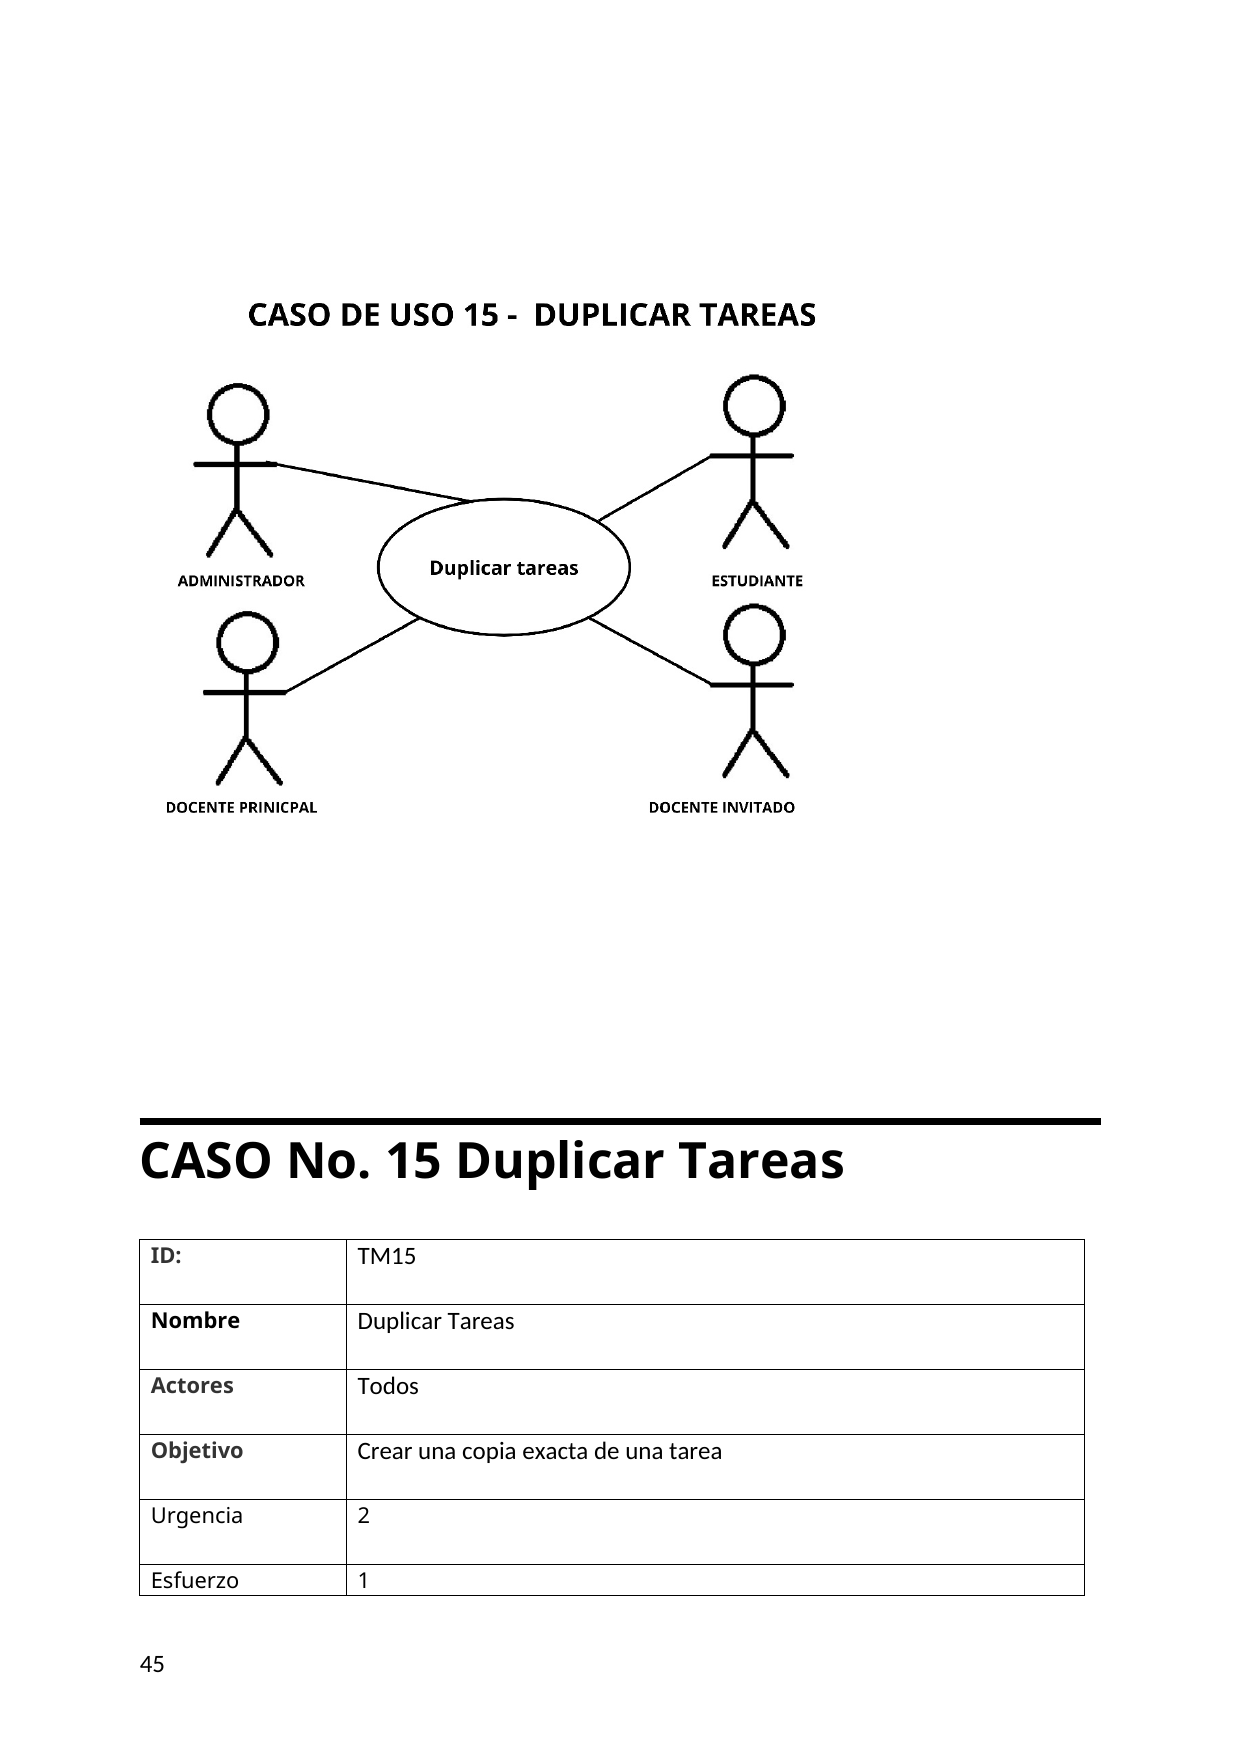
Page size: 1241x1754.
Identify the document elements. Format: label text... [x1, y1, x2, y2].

table_cell Urgencia [140, 1500, 346, 1564]
picture [139, 132, 909, 901]
table_cell Todos [347, 1370, 1084, 1434]
table_cell Actores [140, 1370, 346, 1434]
table_cell 1 [347, 1565, 1084, 1594]
table_cell Esfuerzo [140, 1565, 346, 1594]
table_cell Crear una copia exacta de una tarea [347, 1435, 1084, 1499]
table_cell Nombre [140, 1305, 346, 1369]
table_cell 2 [347, 1500, 1084, 1564]
text CASO No. 15 Duplicar Tareas [139, 1119, 1101, 1193]
table_cell Duplicar Tareas [347, 1305, 1084, 1369]
table_cell Objetivo [140, 1435, 346, 1499]
table_header TM15 [347, 1240, 1084, 1304]
table_header ID: [140, 1240, 346, 1304]
